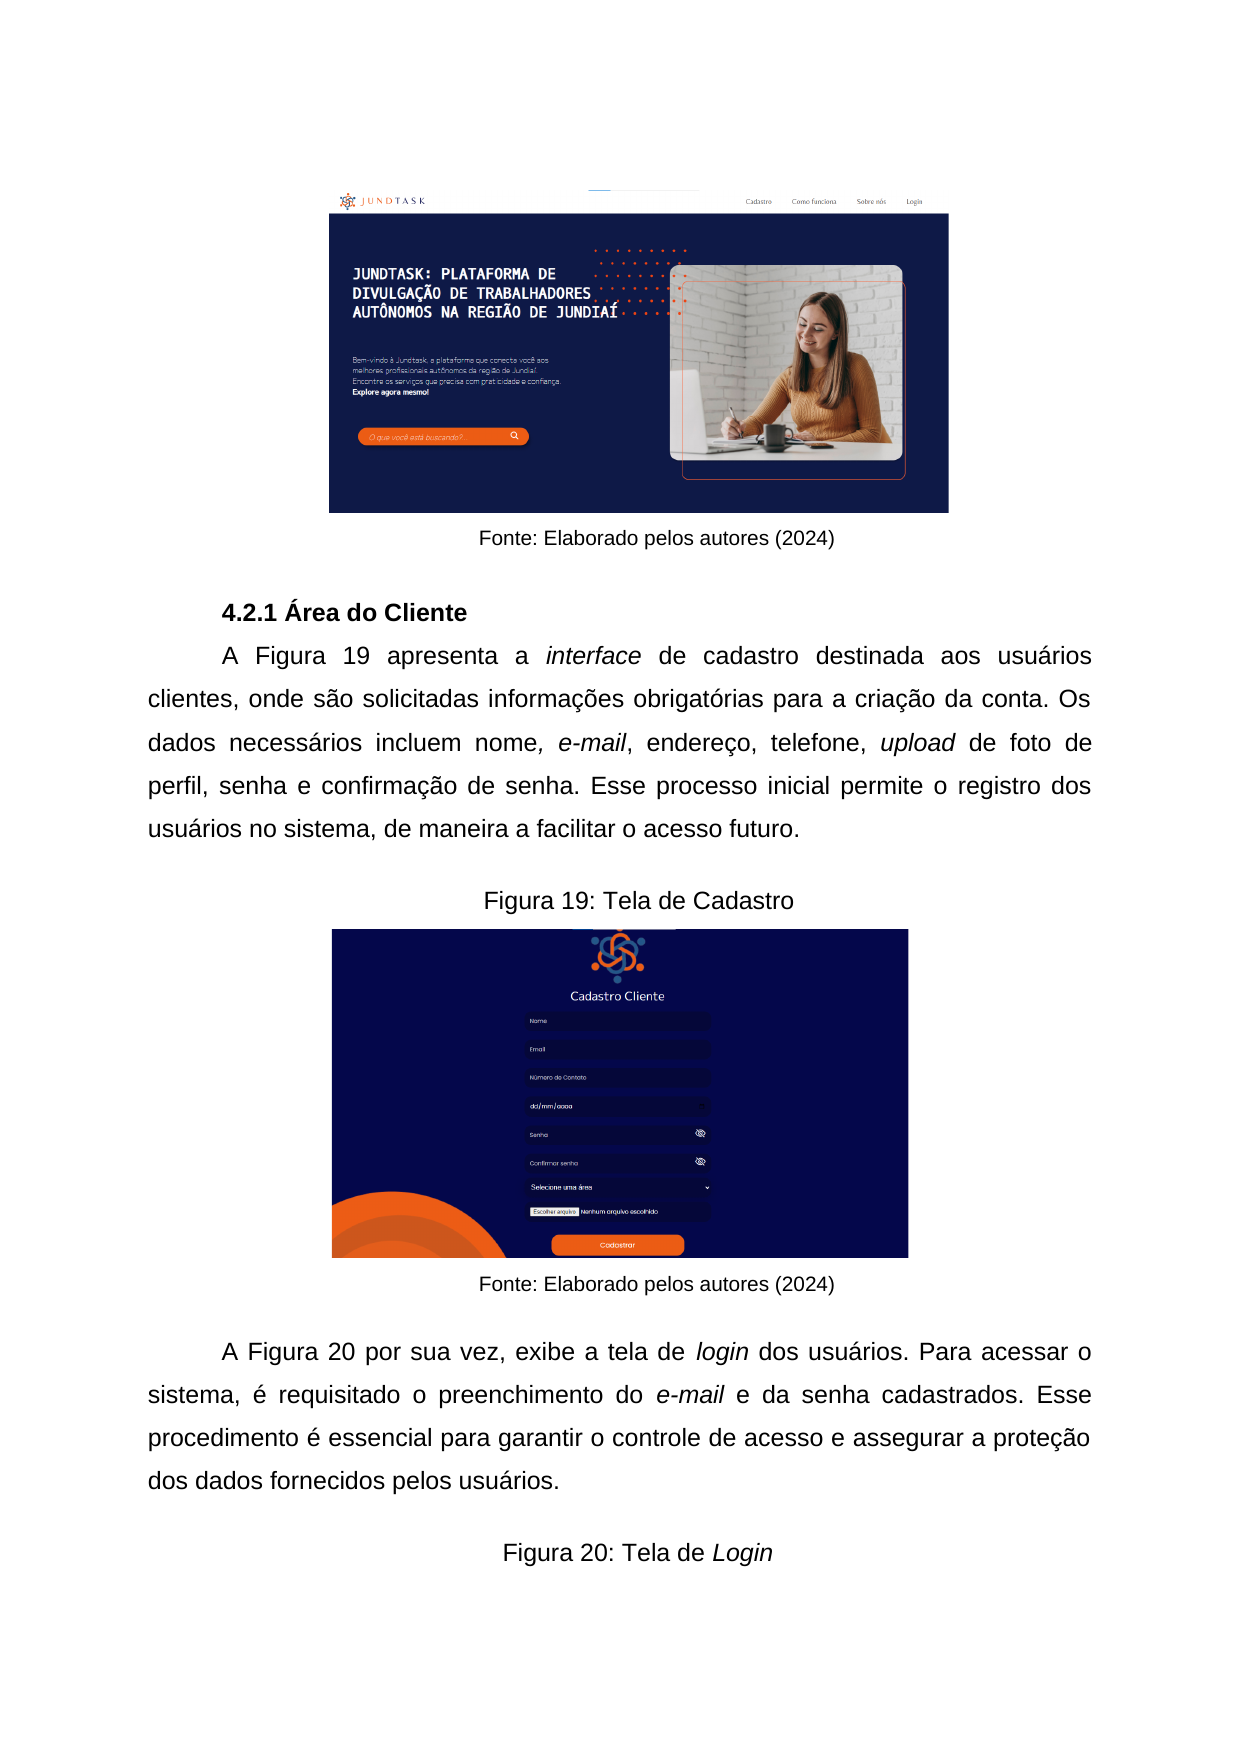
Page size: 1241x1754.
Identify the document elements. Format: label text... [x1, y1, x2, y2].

text Figura 19: Tela de Cadastro [185, 886, 1092, 915]
text A Figura 20 por sua vez, exibe a tela de login dos usuários. Para acessar o sistema, é requisitado o preenchimento do e-mail e da senha cadastrados. Esse procedimento é essencial para garantir o controle de acesso e assegurar a proteção dos dados fornecidos pelos usuários. [148, 1337, 1092, 1495]
text A Figura 19 apresenta a interface de cadastro destinada aos usuários clientes, onde são solicitadas informações obrigatórias para a criação da conta. Os dados necessários incluem nome, e-mail, endereço, telefone, upload de foto de perfil, senha e confirmação de senha. Esse processo inicial permite o registro dos usuários no sistema, de maneira a facilitar o acesso futuro. [148, 641, 1092, 842]
text 4.2.1 Área do Cliente [148, 598, 1092, 627]
picture [329, 190, 949, 513]
text Fonte: Elaborado pelos autores (2024) [148, 1271, 1092, 1295]
picture [331, 929, 909, 1258]
text Figura 20: Tela de Login [185, 1538, 1092, 1567]
text Fonte: Elaborado pelos autores (2024) [148, 526, 1092, 550]
